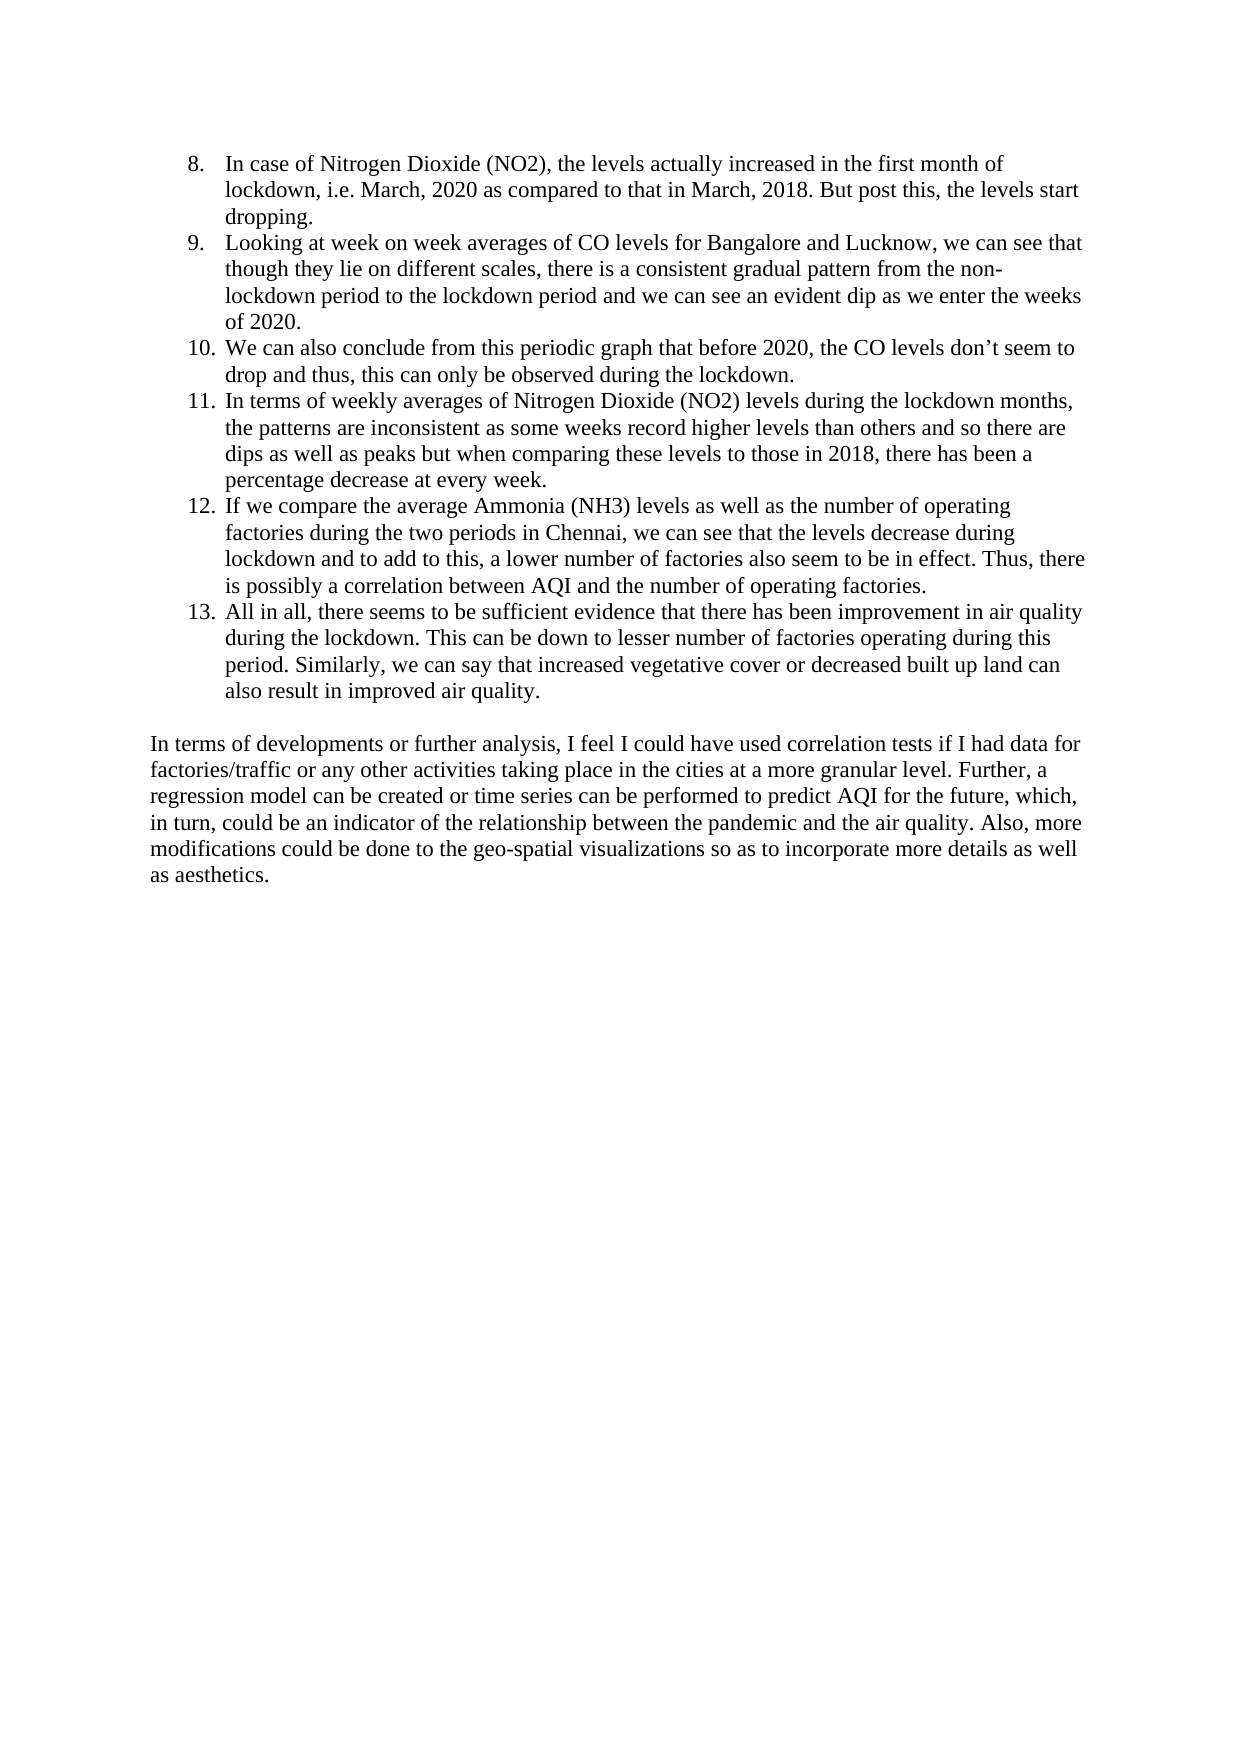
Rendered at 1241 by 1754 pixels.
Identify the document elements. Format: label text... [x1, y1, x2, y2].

list If we compare the average Ammonia (NH3) levels as well as the number of operating factories during the two periods in Chennai, we can see that the levels decrease during lockdown and to add to this, a lower number of factories also seem to be in effect. Thus, there is possibly a correlation between AQI and the number of operating factories. [187, 493, 1090, 598]
list Looking at week on week averages of CO levels for Bangalore and Lucknow, we can see that though they lie on different scales, there is a consistent gradual pattern from the non-lockdown period to the lockdown period and we can see an evident dip as we enter the weeks of 2020. [187, 229, 1090, 334]
list In terms of weekly averages of Nitrogen Dioxide (NO2) levels during the lockdown months, the patterns are inconsistent as some weeks record higher levels than others and so there are dips as well as peaks but when comparing these levels to those in 2018, there has been a percentage decrease at every week. [187, 387, 1090, 493]
text In terms of developments or further analysis, I feel I could have used correlation tests if I had data for factories/traffic or any other activities taking place in the cities at a more granular level. Further, a regression model can be created or time series can be performed to predict AQI for the future, which, in turn, could be an indicator of the relationship between the pandemic and the air quality. Also, more modifications could be done to the geo-spatial visualizations so as to incorporate more details as well as aesthetics. [150, 730, 1090, 888]
list All in all, there seems to be sufficient evidence that there has been improvement in air quality during the lockdown. This can be down to lesser number of factories operating during this period. Similarly, we can say that increased vegetative cover or decreased built up land can also result in improved air quality. [187, 598, 1090, 703]
list In case of Nitrogen Dioxide (NO2), the levels actually increased in the first month of lockdown, i.e. March, 2020 as compared to that in March, 2018. But post this, the levels start dropping. [187, 150, 1090, 229]
list We can also conclude from this periodic graph that before 2020, the CO levels don’t seem to drop and thus, this can only be observed during the lockdown. [187, 334, 1090, 387]
